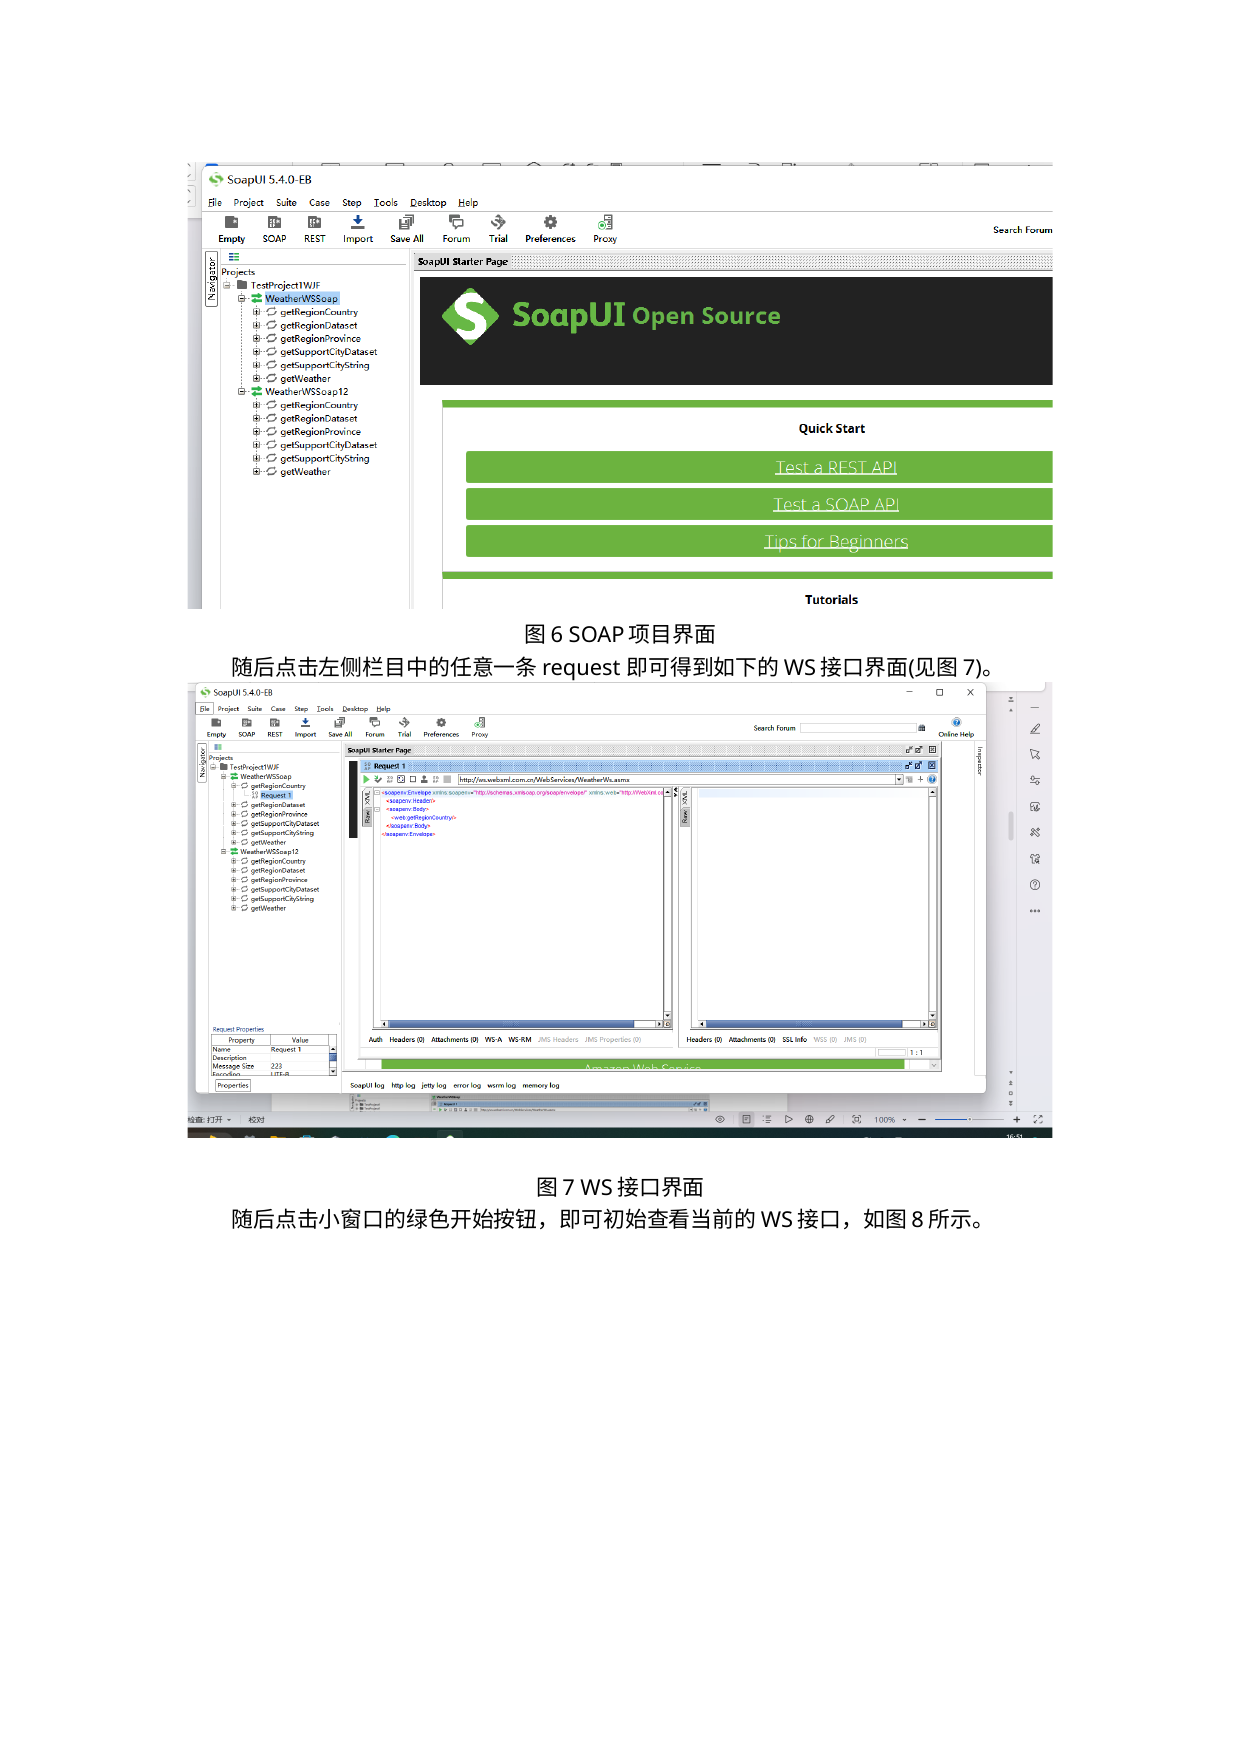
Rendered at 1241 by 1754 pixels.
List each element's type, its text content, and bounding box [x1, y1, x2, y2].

picture [187, 682, 1053, 1138]
text 图7 WS接口界面 [187, 1169, 1053, 1202]
text 随后点击左侧栏目中的任意一条request 即可得到如下的WS接口界面(见图7)。 [187, 649, 1053, 682]
text 随后点击小窗口的绿色开始按钮，即可初始查看当前的WS接口，如图8所示。 [187, 1202, 1053, 1234]
picture [187, 162, 1053, 609]
text 图6 SOAP项目界面 [187, 609, 1053, 649]
